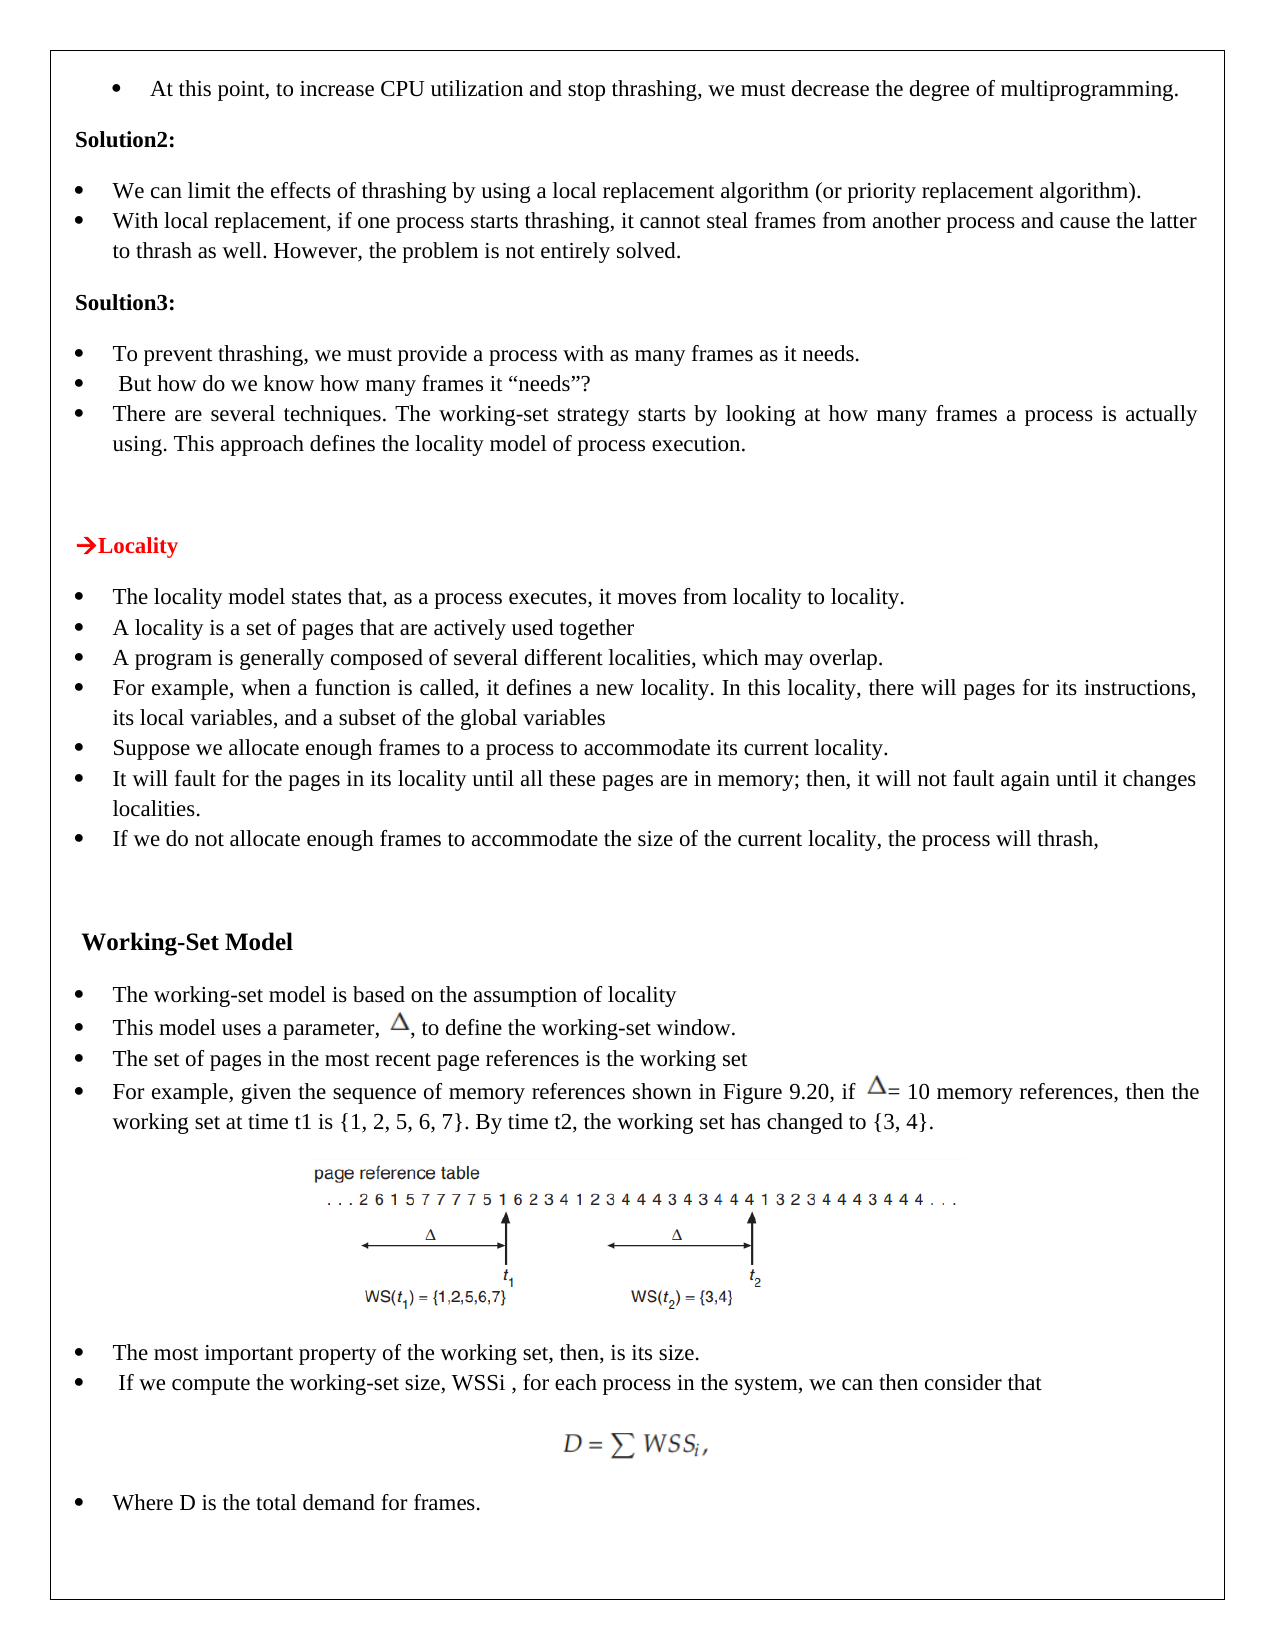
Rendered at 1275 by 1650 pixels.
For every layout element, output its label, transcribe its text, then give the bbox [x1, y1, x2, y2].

list To prevent thrashing, we must provide a process with as many frames as it needs. [75, 339, 1200, 366]
text Working-Set Model [75, 927, 1200, 956]
list If we do not allocate enough frames to accommodate the size of the current locality, the process will thrash, [75, 825, 1200, 851]
list The set of pages in the most recent page references is the working set [75, 1044, 1200, 1071]
text Solution2: [75, 126, 1200, 152]
text Soultion3: [75, 288, 1200, 315]
list The working-set model is based on the assumption of locality [75, 981, 1200, 1007]
list For example, when a function is called, it defines a new locality. In this locality, there will pages for its instructions, its local variables, and a subset of the global variables [75, 674, 1200, 731]
list Where D is the total demand for frames. [75, 1489, 1200, 1516]
picture [554, 1420, 721, 1465]
list But how do we know how many frames it “needs”? [75, 370, 1200, 396]
list With local replacement, if one process starts thrashing, it cannot steal frames from another process and cause the latter to thrash as well. However, the problem is not entirely solved. [75, 207, 1200, 264]
picture [308, 1159, 967, 1314]
text Locality [75, 532, 1200, 559]
list The most important property of the working set, then, is its size. [75, 1339, 1200, 1365]
list At this point, to increase CPU utilization and stop thrashing, we must decrease the degree of multiprogramming. [112, 75, 1200, 101]
list It will fault for the pages in its locality until all these pages are in memory; then, it will not fault again until it changes localities. [75, 764, 1200, 821]
picture [386, 1011, 411, 1036]
list A program is generally composed of several different localities, which may overlap. [75, 644, 1200, 670]
list A locality is a set of pages that are actively used together [75, 613, 1200, 640]
list There are several techniques. The working-set strategy starts by looking at how many frames a process is actually using. This approach defines the locality model of process execution. [75, 400, 1200, 457]
list Suppose we allocate enough frames to a process to accommodate its current locality. [75, 734, 1200, 761]
list If we compute the working-set size, WSSi , for each process in the system, we can then consider that [75, 1369, 1200, 1395]
list For example, given the sequence of memory references shown in Figure 9.20, if = 10 memory references, then the working set at time t1 is {1, 2, 5, 6, 7}. By time t2, the working set has changed to {3, 4}. [75, 1075, 1200, 1134]
list This model uses a parameter, , to define the working-set window. [75, 1011, 1200, 1041]
picture [863, 1074, 888, 1100]
list We can limit the effects of thrashing by using a local replacement algorithm (or priority replacement algorithm). [75, 177, 1200, 203]
list The locality model states that, as a process executes, it moves from locality to locality. [75, 583, 1200, 610]
